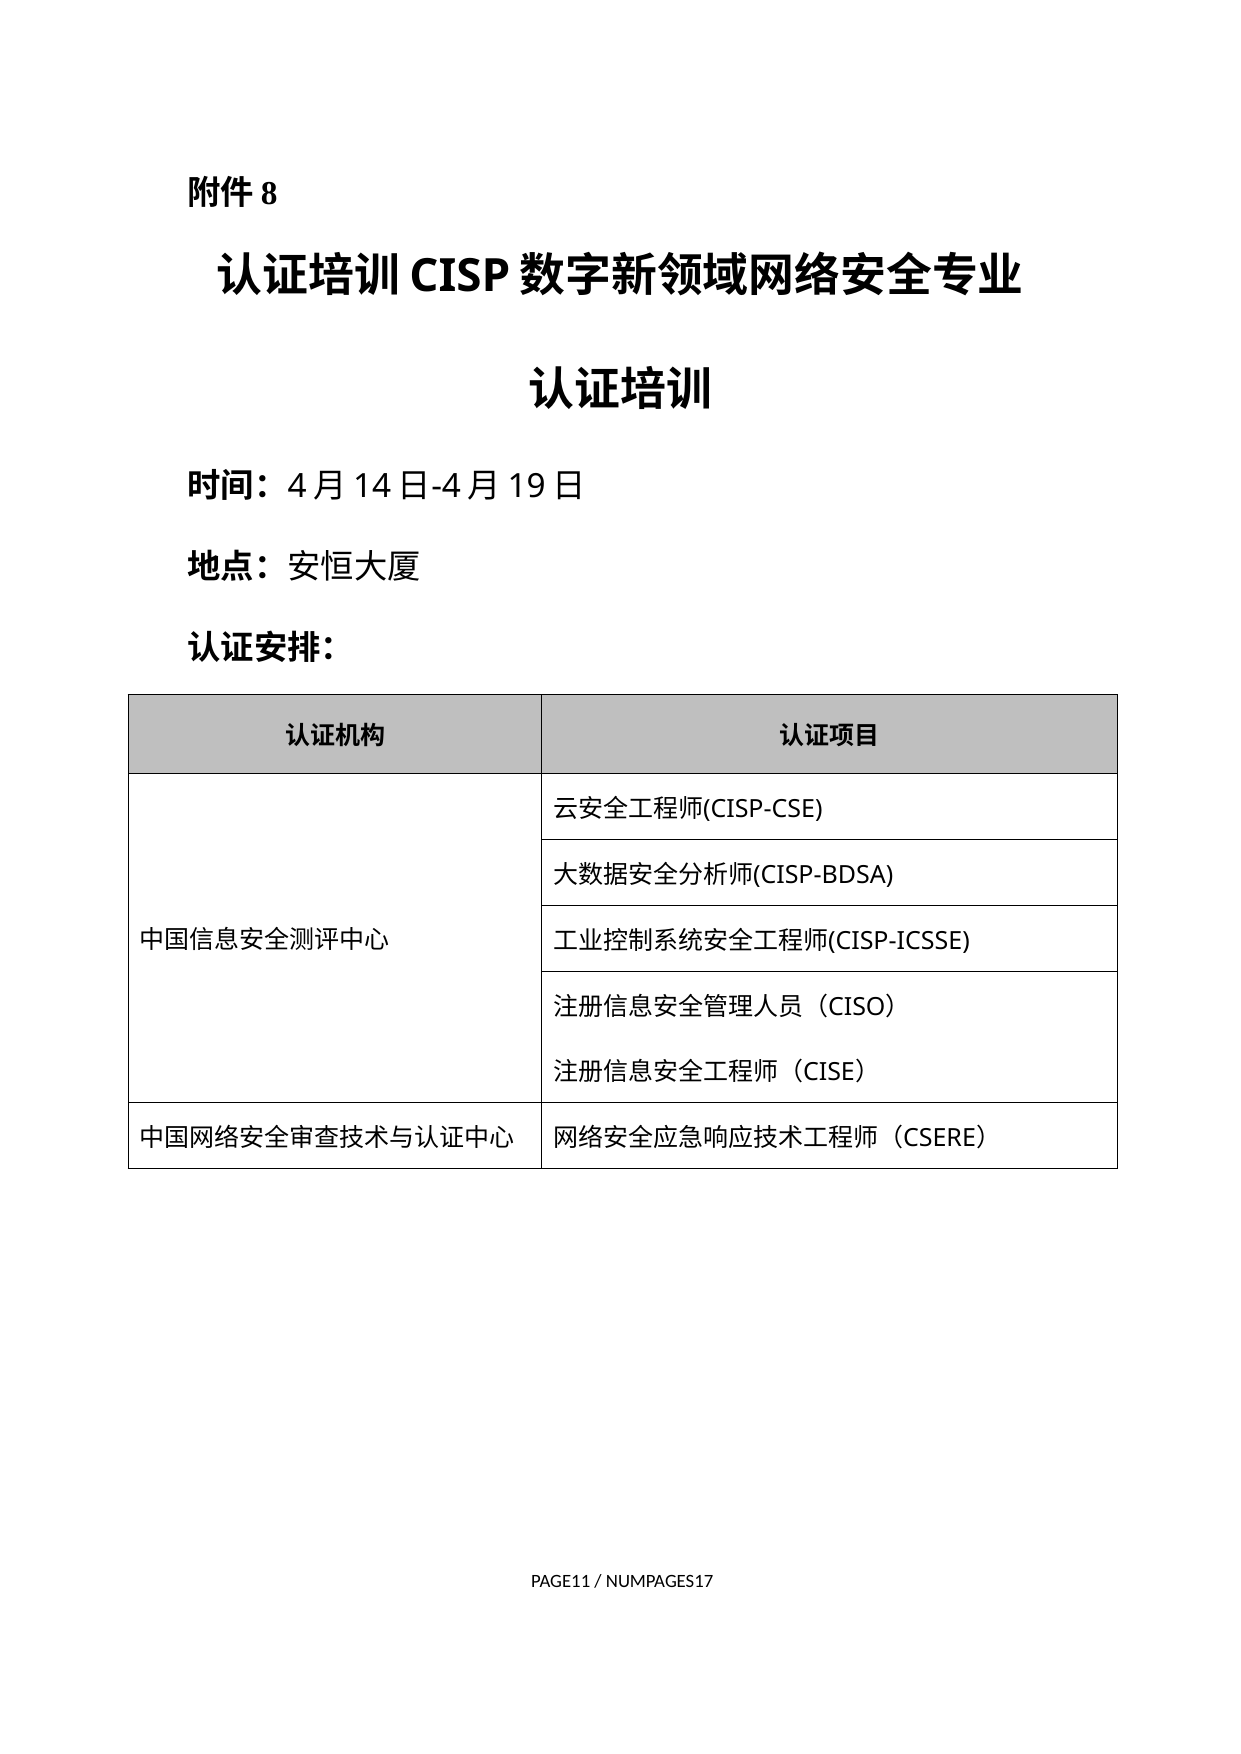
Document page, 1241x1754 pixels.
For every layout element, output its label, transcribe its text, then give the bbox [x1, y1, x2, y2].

text 认证安排： [187, 613, 1053, 678]
table_cell 云安全工程师(CISP-CSE) [542, 774, 1117, 839]
table_cell 网络安全应急响应技术工程师（CSERE） [542, 1103, 1117, 1168]
table_header 认证项目 [542, 695, 1117, 773]
text 认证培训CISP数字新领域网络安全专业 [187, 223, 1053, 320]
table_cell 大数据安全分析师(CISP-BDSA) [542, 840, 1117, 905]
table_cell 工业控制系统安全工程师(CISP-ICSSE) [542, 906, 1117, 971]
text 时间：4月14日-4月19日 [187, 450, 1053, 515]
table_cell 中国网络安全审查技术与认证中心 [129, 1103, 541, 1168]
text 地点：安恒大厦 [187, 532, 1053, 597]
subtitle 附件8 [187, 158, 1053, 223]
table_cell 中国信息安全测评中心 [129, 774, 541, 1102]
text 认证培训 [187, 337, 1053, 434]
table_cell 注册信息安全管理人员（CISO） 注册信息安全工程师（CISE） [542, 972, 1117, 1102]
table_header 认证机构 [129, 695, 541, 773]
